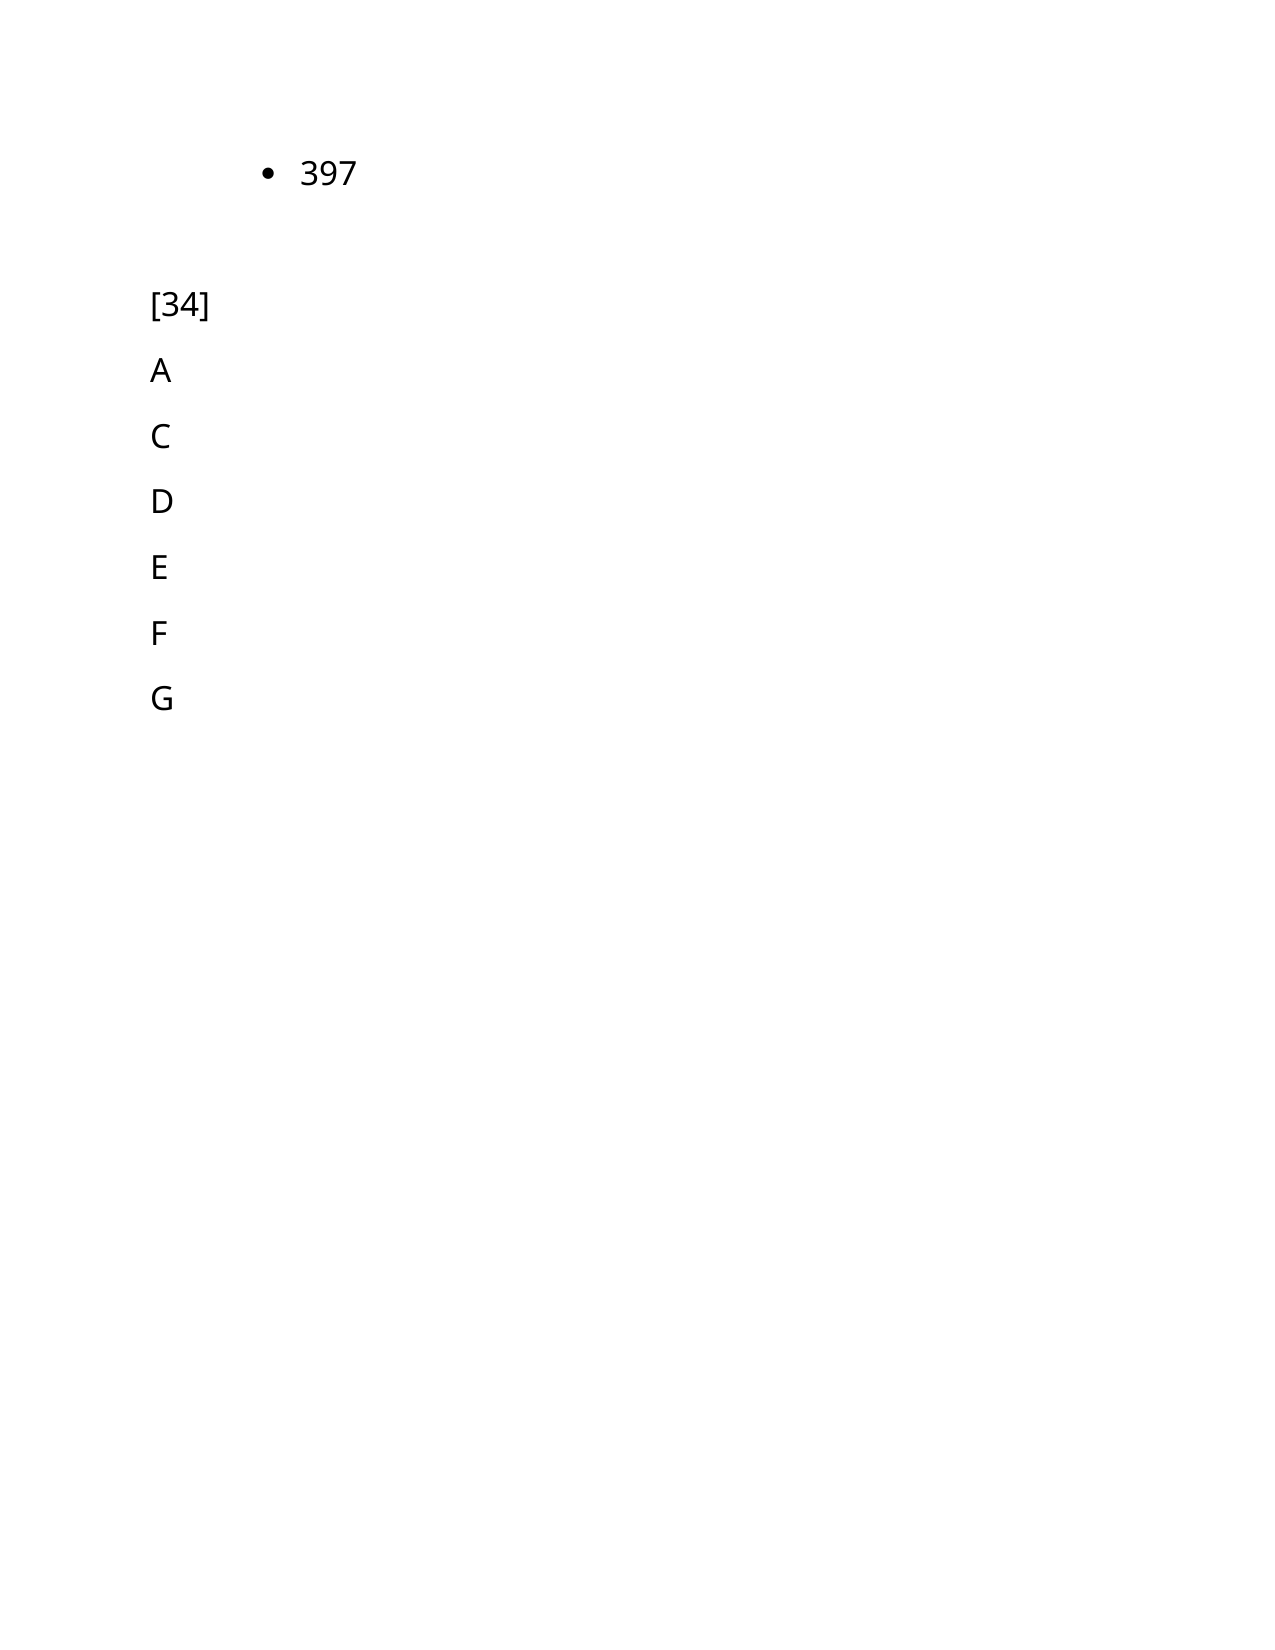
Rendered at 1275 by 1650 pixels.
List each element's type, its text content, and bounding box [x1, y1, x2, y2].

text G [150, 675, 1125, 720]
text A [150, 347, 1125, 392]
text C [150, 412, 1125, 458]
text [34] [150, 281, 1125, 327]
text E [150, 544, 1125, 589]
list 397 [262, 150, 1125, 195]
text F [150, 609, 1125, 655]
text D [150, 478, 1125, 523]
